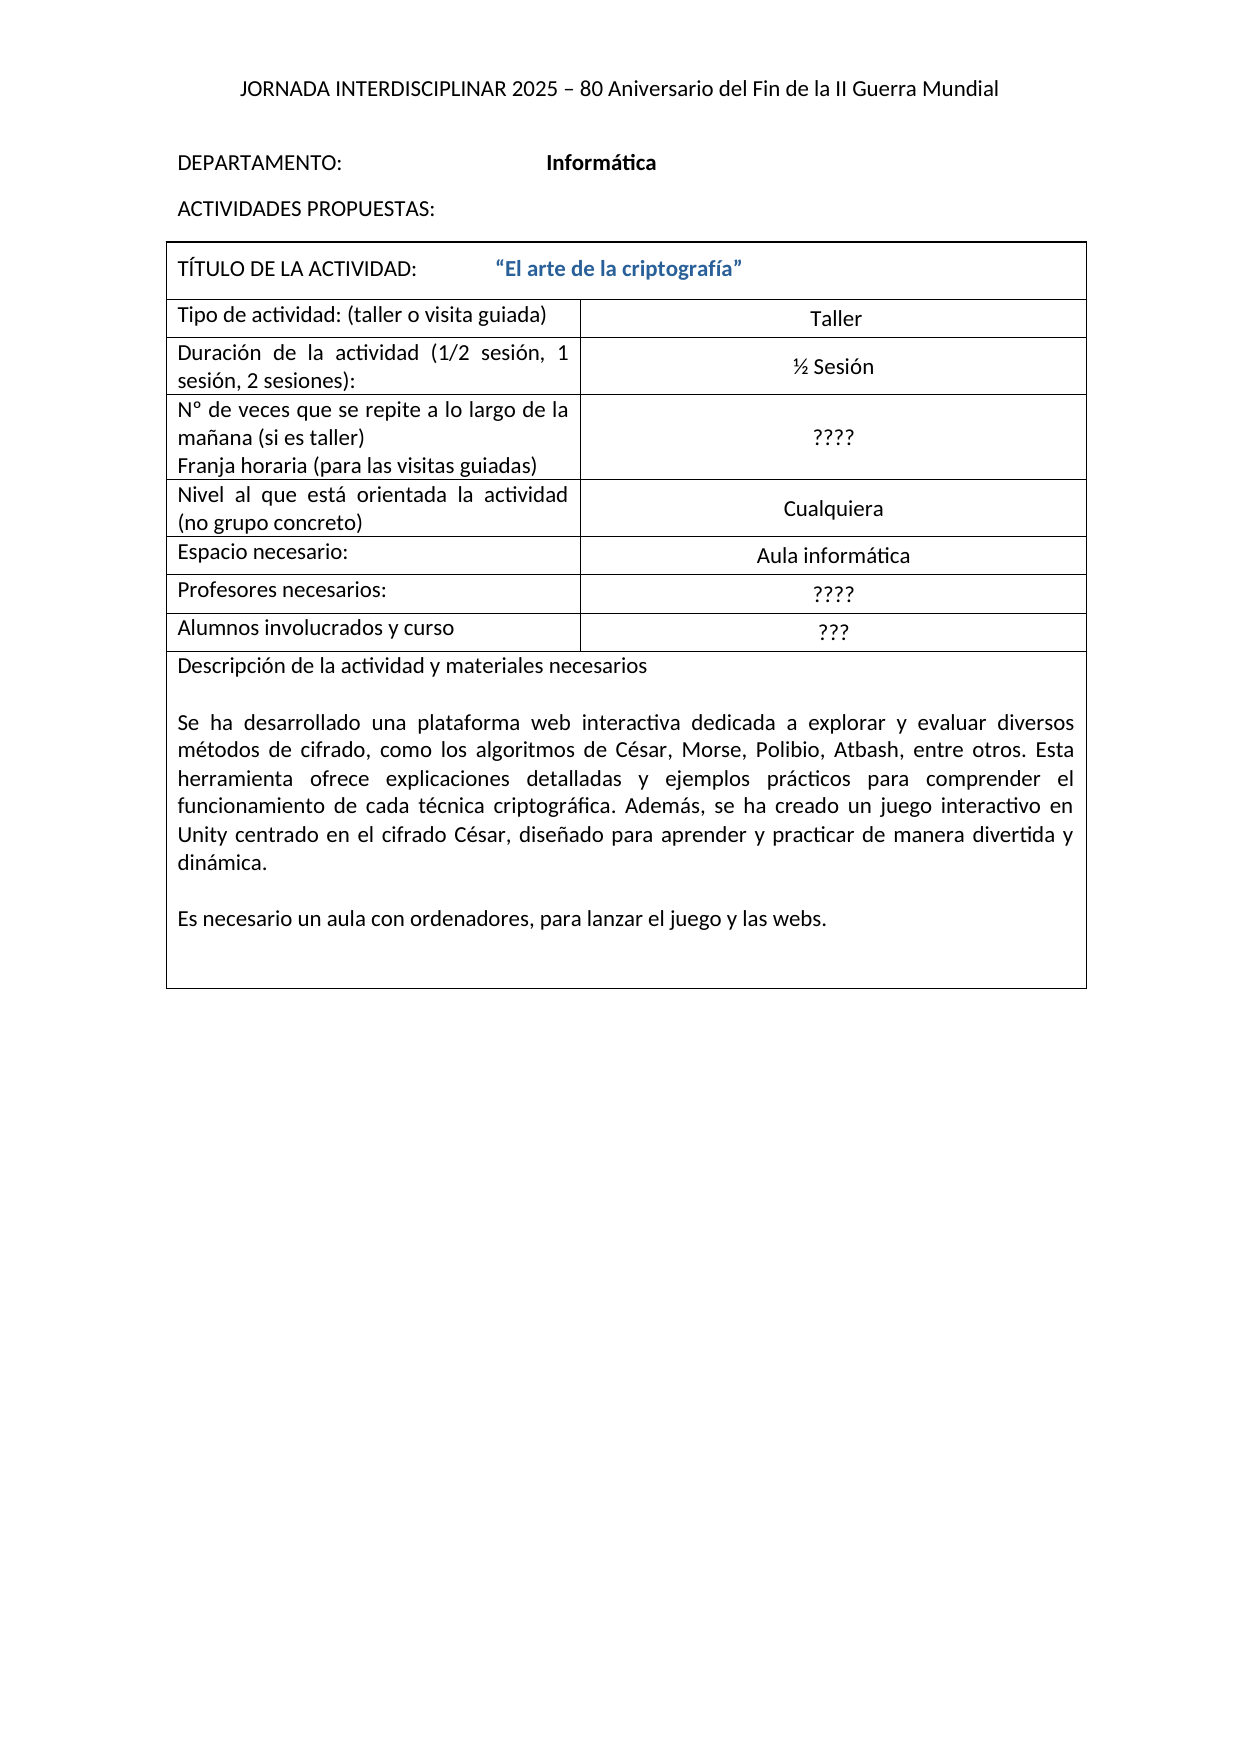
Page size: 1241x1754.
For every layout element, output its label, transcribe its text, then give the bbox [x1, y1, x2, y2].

table_cell Aula informática [581, 537, 1086, 574]
table_cell ½ Sesión [581, 338, 1086, 394]
text DEPARTAMENTO: Informática [177, 148, 1063, 176]
table_cell Espacio necesario: [167, 537, 580, 574]
table_cell Taller [581, 300, 1086, 337]
table_cell Profesores necesarios: [167, 575, 580, 612]
table_cell ???? [581, 395, 1086, 479]
table_cell Alumnos involucrados y curso [167, 614, 580, 651]
table_cell Nivel al que está orientada la actividad (no grupo concreto) [167, 480, 580, 536]
table_header TÍTULO DE LA ACTIVIDAD: “El arte de la criptografía” [167, 243, 1086, 299]
table_cell Duración de la actividad (1/2 sesión, 1 sesión, 2 sesiones): [167, 338, 580, 394]
text ACTIVIDADES PROPUESTAS: [177, 194, 1063, 222]
table_cell ???? [581, 575, 1086, 612]
table_cell ??? [581, 614, 1086, 651]
table_cell Cualquiera [581, 480, 1086, 536]
table_cell Tipo de actividad: (taller o visita guiada) [167, 300, 580, 337]
table_cell Nº de veces que se repite a lo largo de la mañana (si es taller) Franja horaria (para las visitas guiadas) [167, 395, 580, 479]
table_cell Descripción de la actividad y materiales necesarios Se ha desarrollado una plataforma web interactiva dedicada a explorar y evaluar diversos métodos de cifrado, como los algoritmos de César, Morse, Polibio, Atbash, entre otros. Esta herramienta ofrece explicaciones detalladas y ejemplos prácticos para comprender el funcionamiento de cada técnica criptográfica. Además, se ha creado un juego interactivo en Unity centrado en el cifrado César, diseñado para aprender y practicar de manera divertida y dinámica. Es necesario un aula con ordenadores, para lanzar el juego y las webs. [167, 652, 1086, 988]
